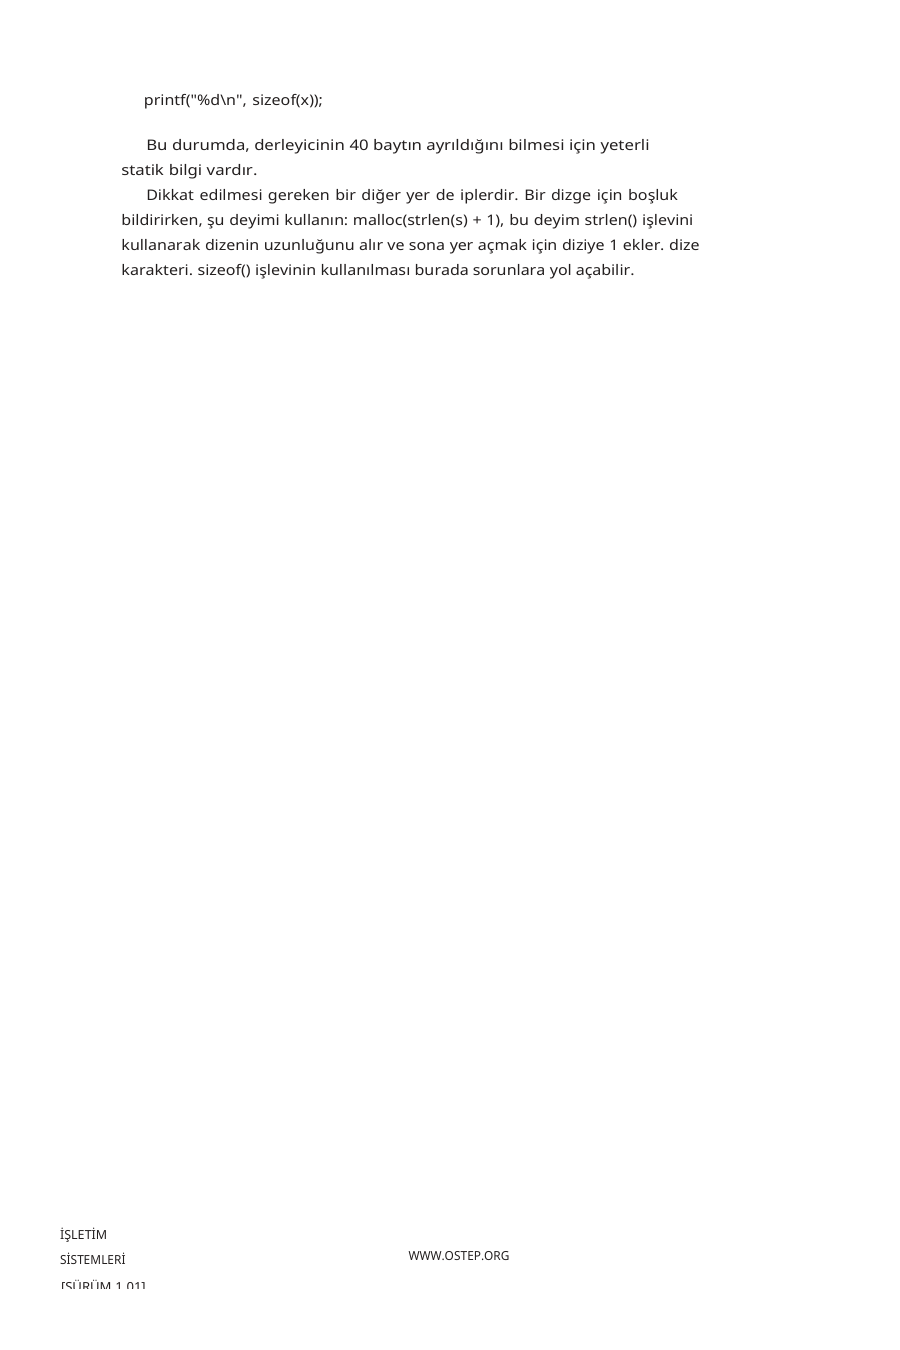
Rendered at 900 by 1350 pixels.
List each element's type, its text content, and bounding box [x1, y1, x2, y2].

text Bu durumda, derleyicinin 40 baytın ayrıldığını bilmesi için yeterli statik bilgi vardır. [121, 134, 686, 179]
text printf("%d\n", sizeof(x)); [144, 89, 856, 109]
text Dikkat edilmesi gereken bir diğer yer de iplerdir. Bir dizge için boşluk bildirirken, şu deyimi kullanın: malloc(strlen(s) + 1), bu deyim strlen() işlevini kullanarak dizenin uzunluğunu alır ve sona yer açmak için diziye 1 ekler. dize karakteri. sizeof() işlevinin kullanılması burada sorunlara yol açabilir. [121, 184, 738, 279]
